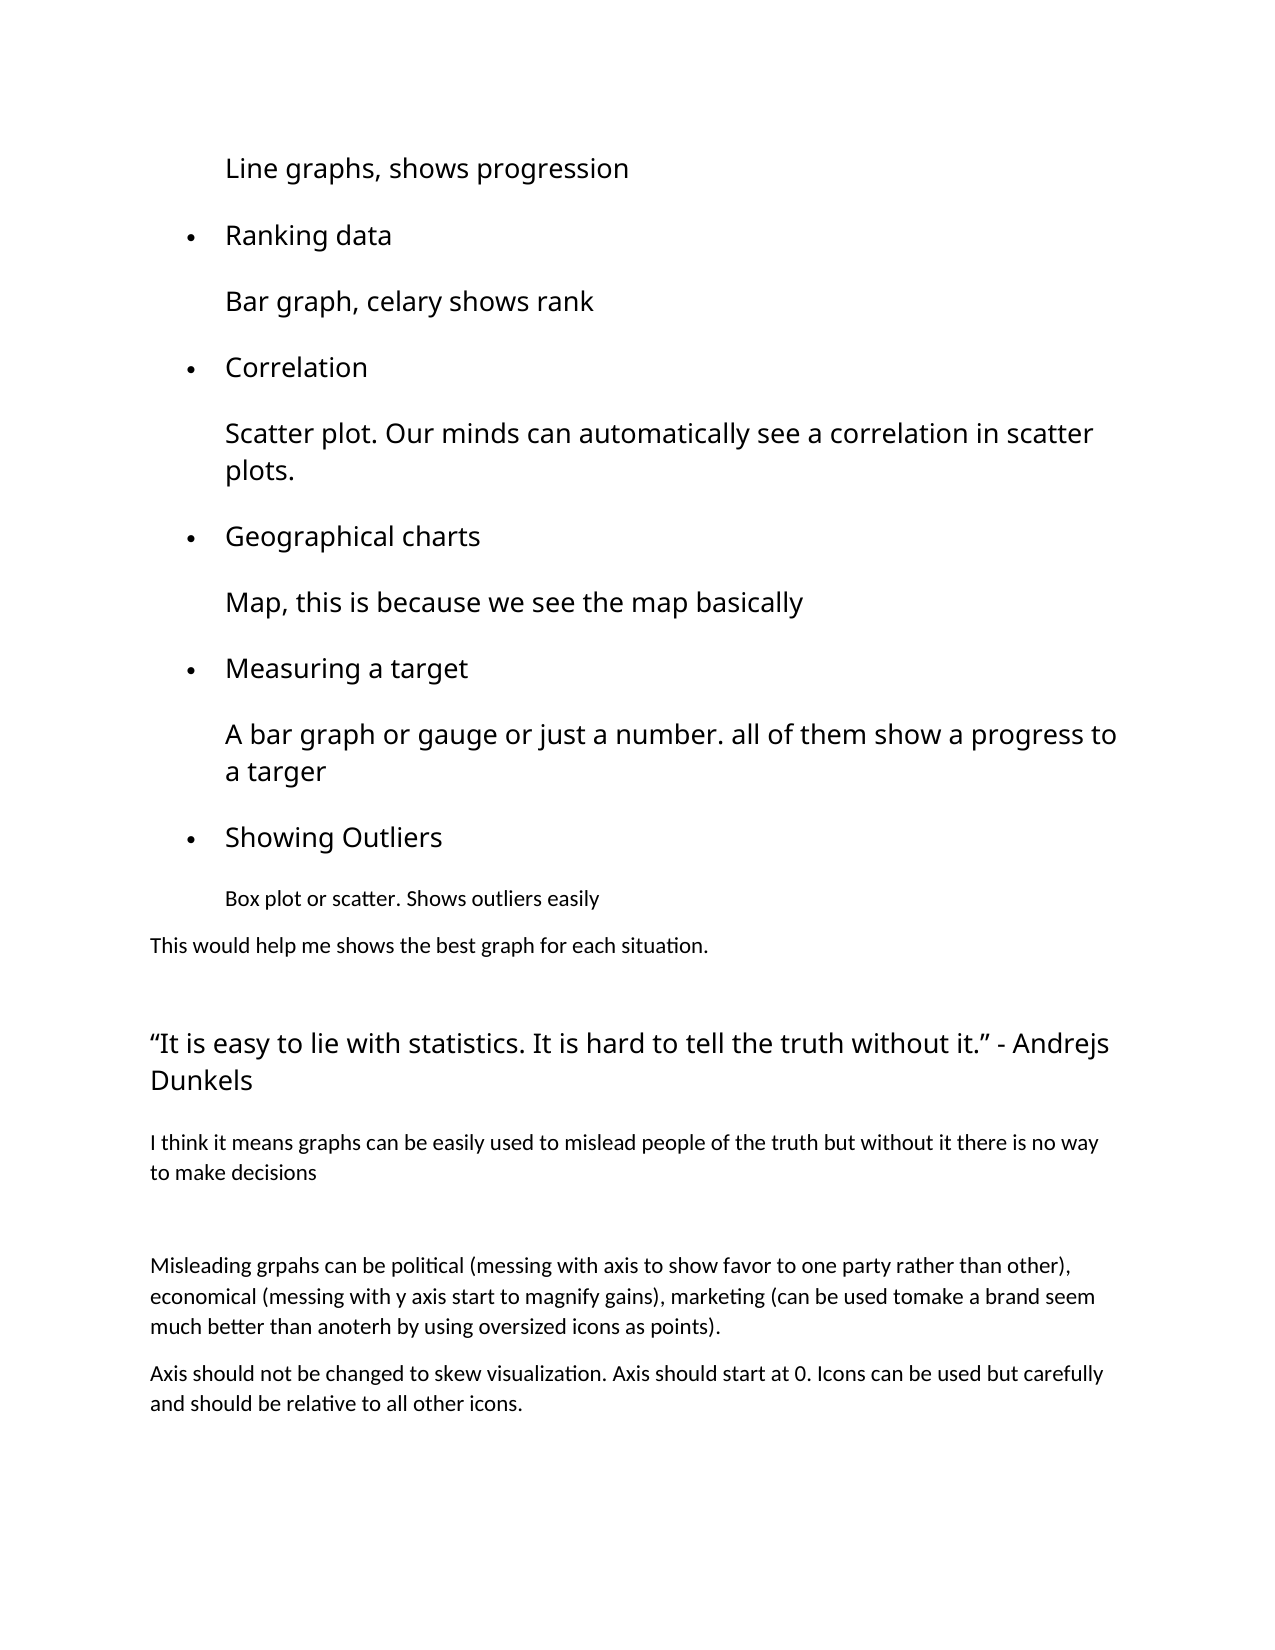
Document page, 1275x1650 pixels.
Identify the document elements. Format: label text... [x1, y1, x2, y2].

list Measuring a target [187, 649, 1125, 686]
text A bar graph or gauge or just a number. all of them show a progress to a targer [225, 715, 1125, 789]
list Geographical charts [187, 517, 1125, 554]
list Correlation [187, 348, 1125, 385]
text Misleading grpahs can be political (messing with axis to show favor to one party rather than other), economical (messing with y axis start to magnify gains), marketing (can be used tomake a brand seem much better than anoterh by using oversized icons as points). [150, 1252, 1125, 1340]
list Ranking data [187, 216, 1125, 253]
text Box plot or scatter. Shows outliers easily [225, 884, 1125, 912]
text “It is easy to lie with statistics. It is hard to tell the truth without it.” - Andrejs Dunkels [150, 1025, 1125, 1098]
text Bar graph, celary shows rank [225, 282, 1125, 319]
text Line graphs, shows progression [225, 150, 1125, 187]
text Axis should not be changed to skew visualization. Axis should start at 0. Icons can be used but carefully and should be relative to all other icons. [150, 1359, 1125, 1417]
text This would help me shows the best graph for each situation. [150, 931, 1125, 959]
text Map, this is because we see the map basically [225, 583, 1125, 620]
list Showing Outliers [187, 818, 1125, 855]
text I think it means graphs can be easily used to mislead people of the truth but without it there is no way to make decisions [150, 1128, 1125, 1186]
text Scatter plot. Our minds can automatically see a correlation in scatter plots. [225, 414, 1125, 488]
